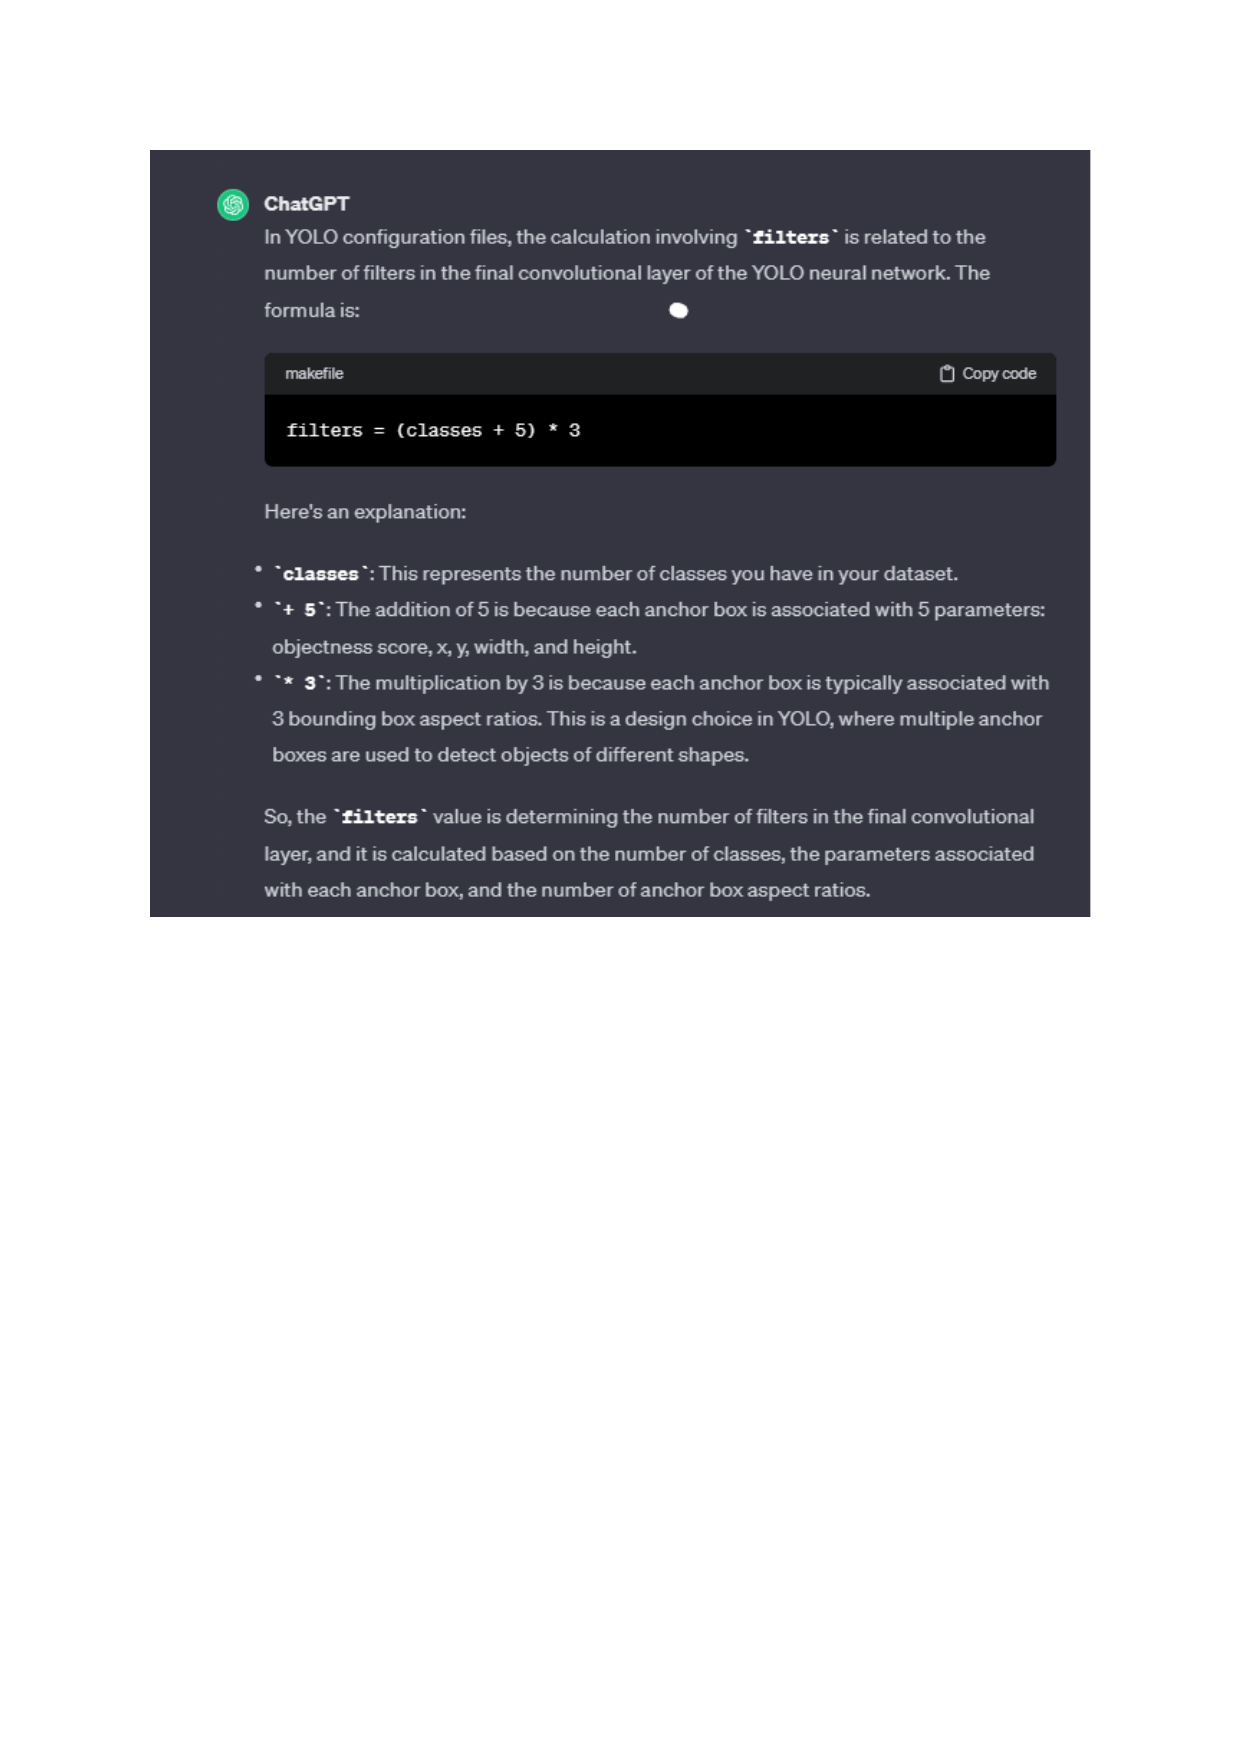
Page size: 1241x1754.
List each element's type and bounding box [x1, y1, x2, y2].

picture [150, 150, 1091, 917]
